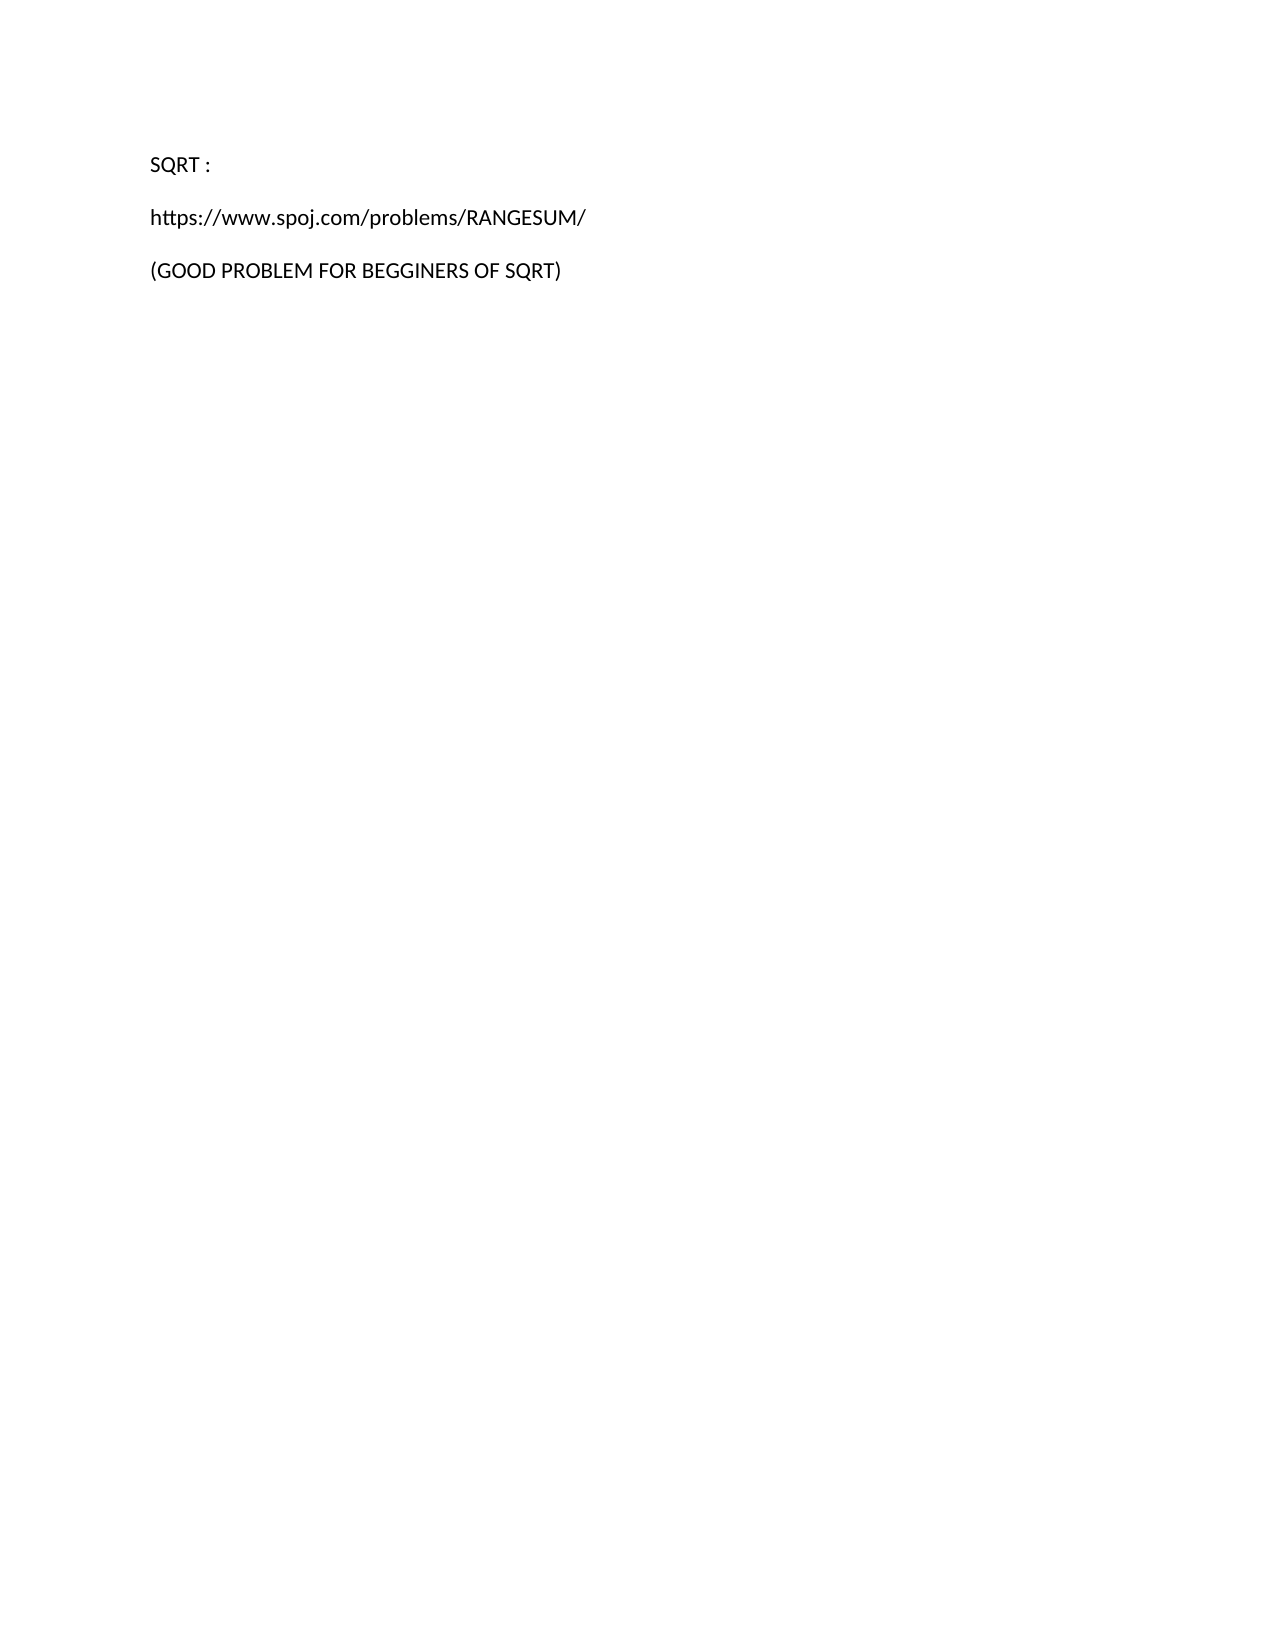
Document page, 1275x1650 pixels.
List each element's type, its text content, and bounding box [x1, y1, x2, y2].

text https://www.spoj.com/problems/RANGESUM/ [150, 203, 1125, 231]
text SQRT : [150, 150, 1125, 178]
text (GOOD PROBLEM FOR BEGGINERS OF SQRT) [150, 256, 1125, 284]
